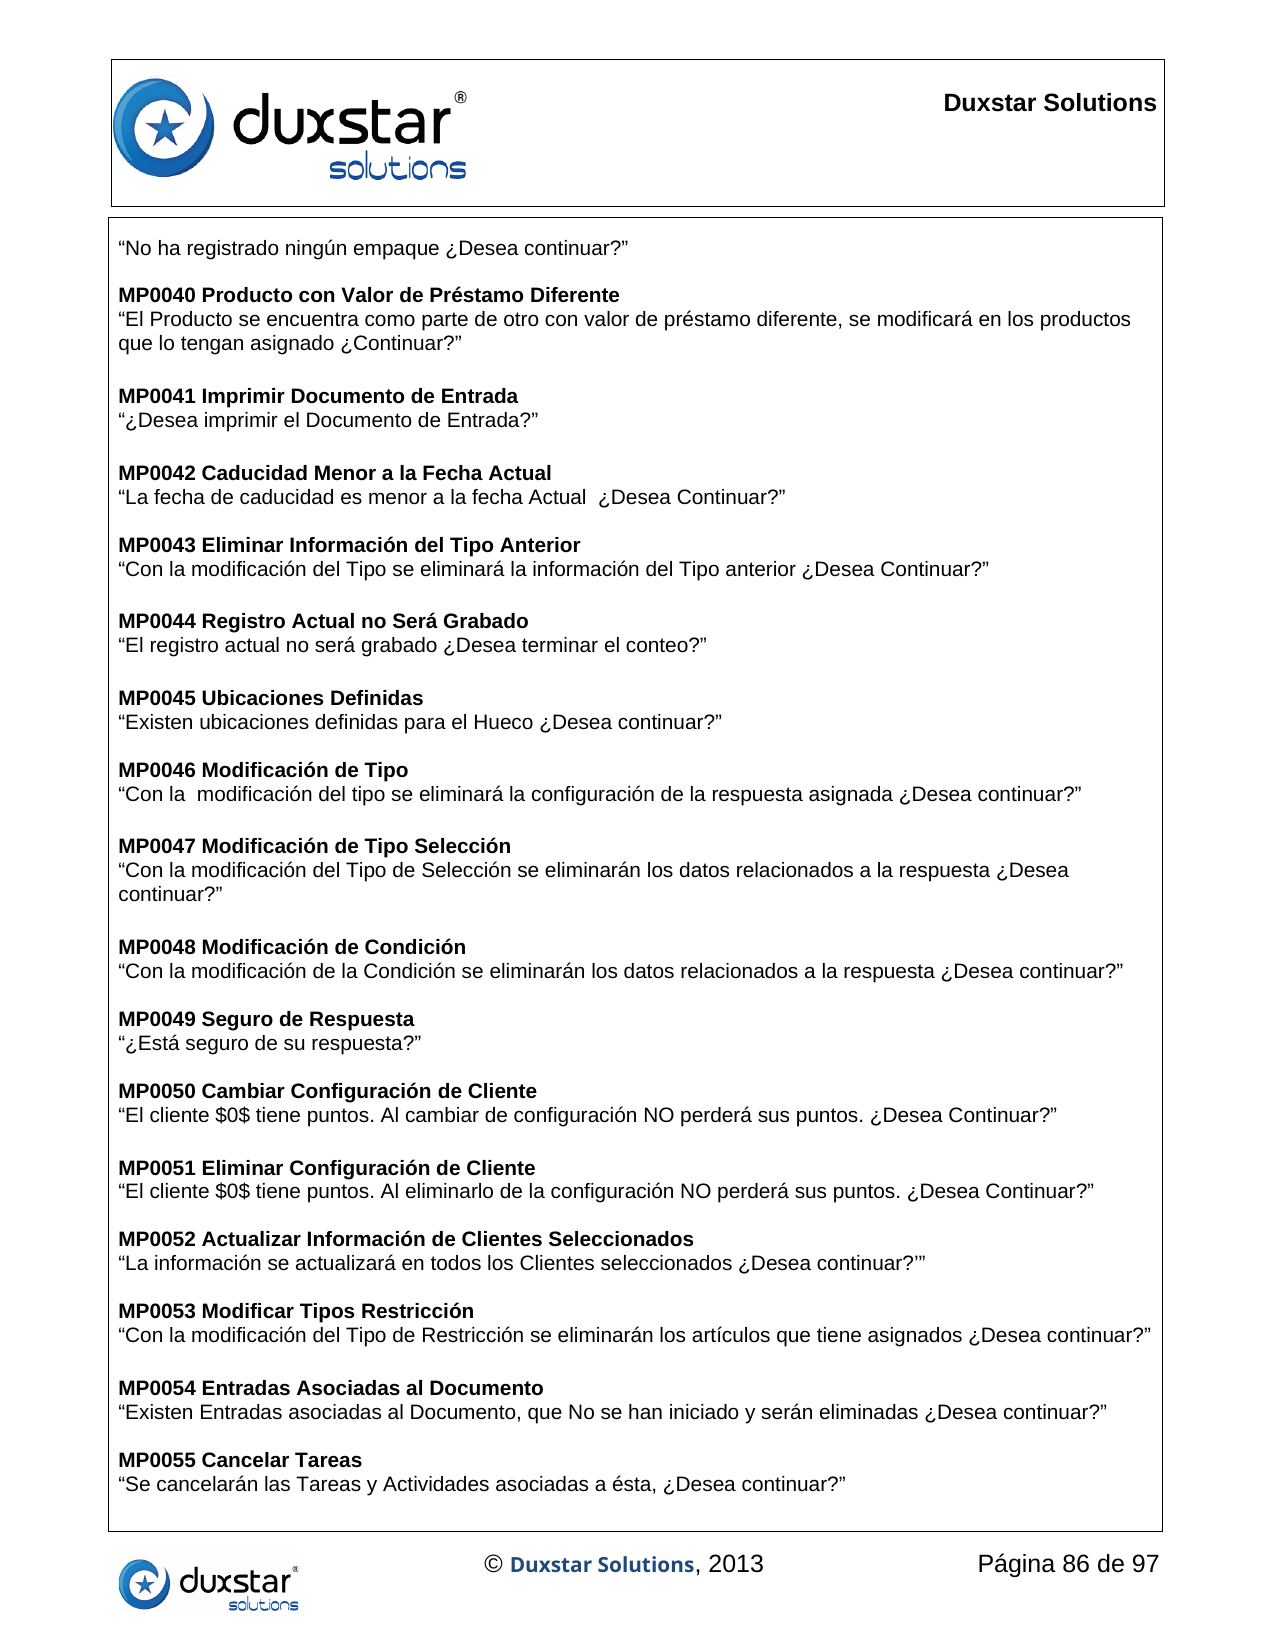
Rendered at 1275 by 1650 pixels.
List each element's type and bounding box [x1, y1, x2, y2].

picture [112, 60, 467, 186]
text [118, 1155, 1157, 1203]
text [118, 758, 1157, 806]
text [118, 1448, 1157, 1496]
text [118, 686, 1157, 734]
picture [118, 1549, 299, 1614]
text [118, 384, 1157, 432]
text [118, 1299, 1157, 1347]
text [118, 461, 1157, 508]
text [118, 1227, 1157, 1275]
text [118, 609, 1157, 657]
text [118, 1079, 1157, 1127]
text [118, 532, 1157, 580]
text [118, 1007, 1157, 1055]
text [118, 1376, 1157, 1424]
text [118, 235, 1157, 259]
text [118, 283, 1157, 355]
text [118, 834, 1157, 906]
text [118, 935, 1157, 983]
